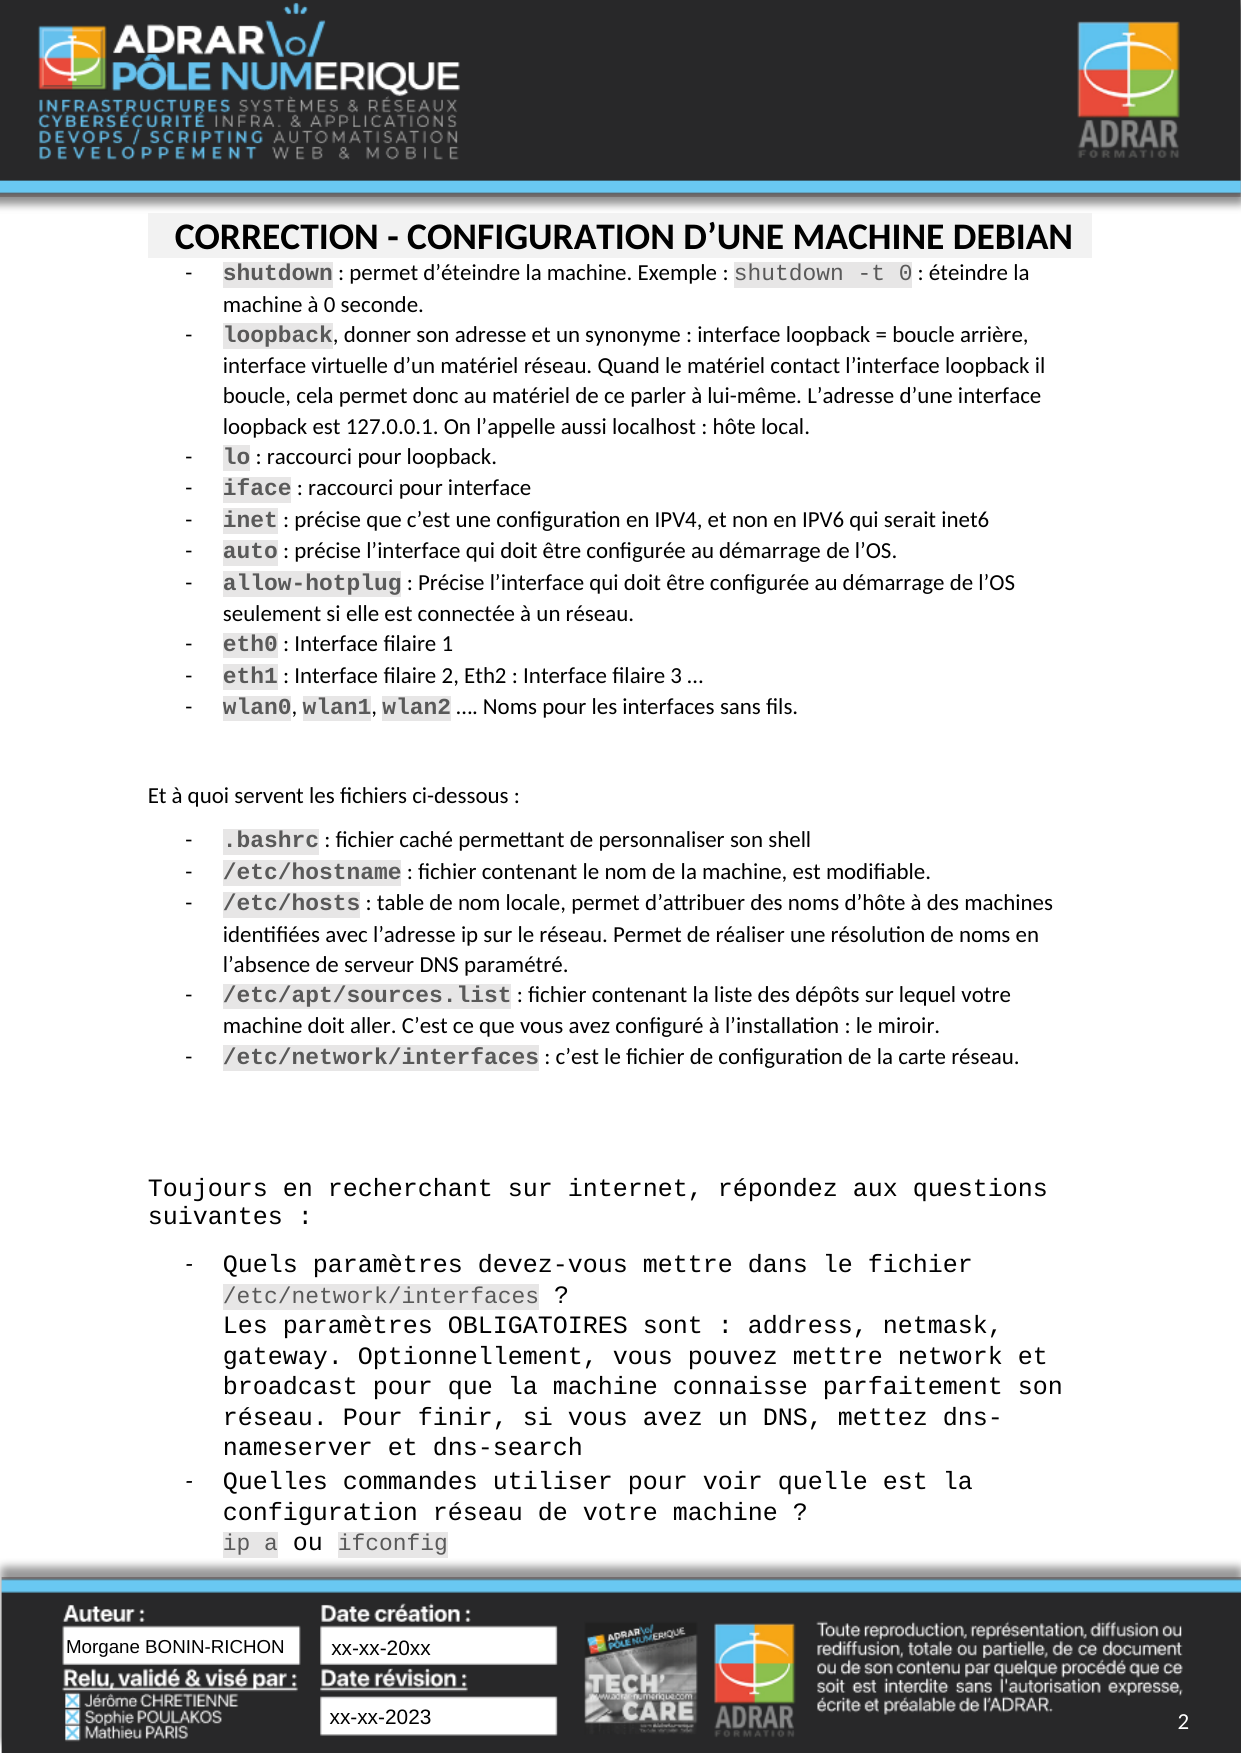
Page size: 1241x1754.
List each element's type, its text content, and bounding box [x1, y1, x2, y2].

list Les paramètres OBLIGATOIRES sont : address, netmask, gateway. Optionnellement, vous pouvez mettre network et broadcast pour que la machine connaisse parfaitement son réseau. Pour finir, si vous avez un DNS, mettez dns-nameserver et dns-search [223, 1313, 1092, 1463]
list eth1 : Interface filaire 2, Eth2 : Interface filaire 3 … [185, 661, 1092, 690]
list /etc/hostname : fichier contenant le nom de la machine, est modifiable. [185, 857, 1092, 886]
list ip a ou ifconfig [223, 1530, 1092, 1558]
list shutdown : permet d’éteindre la machine. Exemple : shutdown -t 0 : éteindre la machine à 0 seconde. [185, 258, 1092, 318]
picture [0, 0, 1241, 197]
list inet : précise que c’est une configuration en IPV4, et non en IPV6 qui serait inet6 [185, 505, 1092, 534]
list /etc/apt/sources.list : fichier contenant la liste des dépôts sur lequel votre machine doit aller. C’est ce que vous avez configuré à l’installation : le miroir. [185, 980, 1092, 1040]
list eth0 : Interface filaire 1 [185, 629, 1092, 658]
list allow-hotplug : Précise l’interface qui doit être configurée au démarrage de l’OS seulement si elle est connectée à un réseau. [185, 568, 1092, 627]
list .bashrc : fichier caché permettant de personnaliser son shell [185, 826, 1092, 855]
text Toujours en recherchant sur internet, répondez aux questions suivantes : [148, 1175, 1092, 1232]
picture [1, 1577, 1241, 1753]
list auto : précise l’interface qui doit être configurée au démarrage de l’OS. [185, 536, 1092, 566]
list /etc/network/interfaces : c’est le fichier de configuration de la carte réseau. [185, 1042, 1092, 1071]
list /etc/hosts : table de nom locale, permet d’attribuer des noms d’hôte à des machines identifiées avec l’adresse ip sur le réseau. Permet de réaliser une résolution de noms en l’absence de serveur DNS paramétré. [185, 888, 1092, 978]
list lo : raccourci pour loopback. [185, 442, 1092, 471]
list wlan0, wlan1, wlan2 …. Noms pour les interfaces sans fils. [185, 692, 1092, 721]
list iface : raccourci pour interface [185, 473, 1092, 503]
list Quelles commandes utiliser pour voir quelle est la configuration réseau de votre machine ? [185, 1465, 1092, 1528]
list Quels paramètres devez-vous mettre dans le fichier /etc/network/interfaces ? [185, 1248, 1092, 1311]
list loopback, donner son adresse et un synonyme : interface loopback = boucle arrière, interface virtuelle d’un matériel réseau. Quand le matériel contact l’interface loopback il boucle, cela permet donc au matériel de ce parler à lui-même. L’adresse d’une interface loopback est 127.0.0.1. On l’appelle aussi localhost : hôte local. [185, 320, 1092, 440]
text Et à quoi servent les fichiers ci-dessous : [148, 781, 1092, 809]
